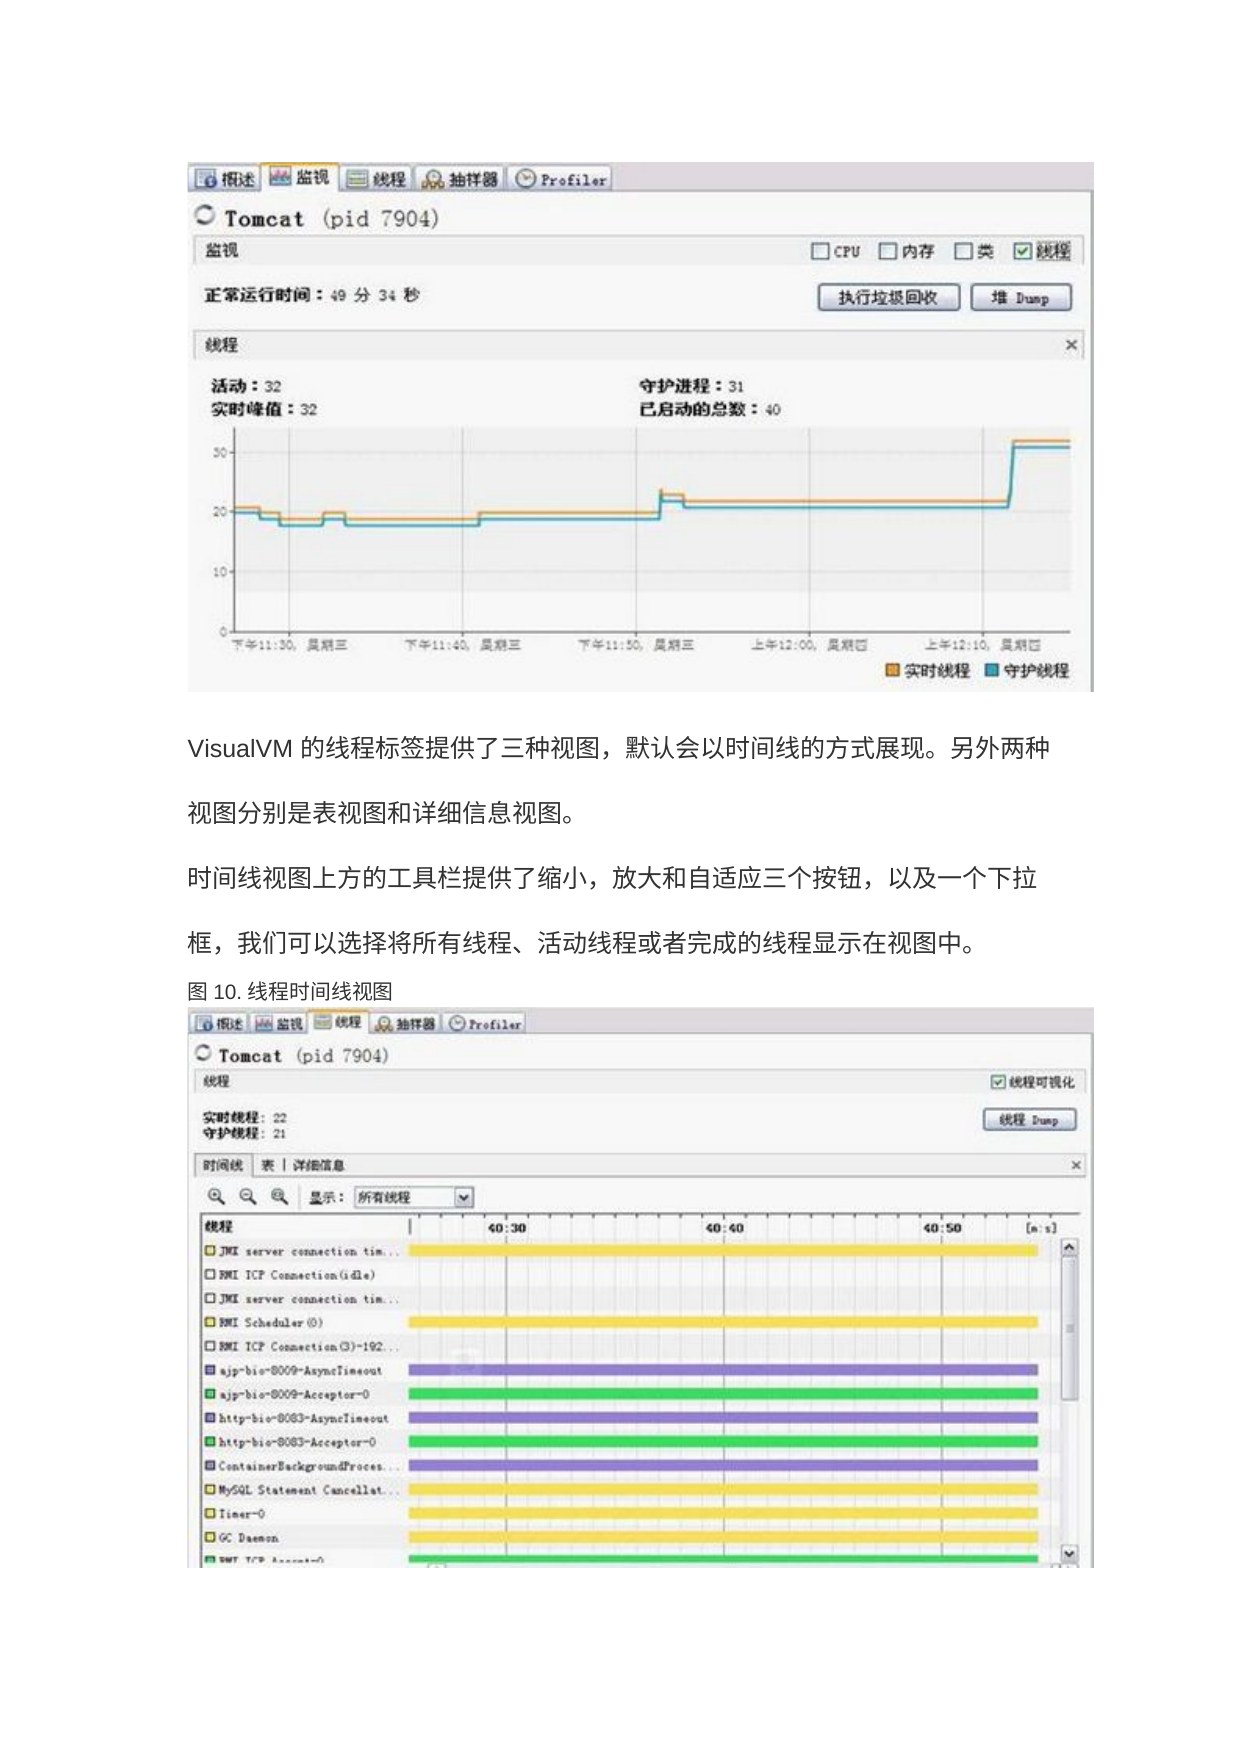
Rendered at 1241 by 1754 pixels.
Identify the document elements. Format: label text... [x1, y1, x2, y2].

text 时间线视图上方的工具栏提供了缩小，放大和自适应三个按钮，以及一个下拉框，我们可以选择将所有线程、活动线程或者完成的线程显示在视图中。 [187, 844, 1053, 974]
subtitle 图 10. 线程时间线视图 [187, 974, 1053, 1007]
picture [187, 1007, 1094, 1568]
picture [187, 162, 1094, 692]
text VisualVM 的线程标签提供了三种视图，默认会以时间线的方式展现。另外两种视图分别是表视图和详细信息视图。 [187, 714, 1053, 844]
